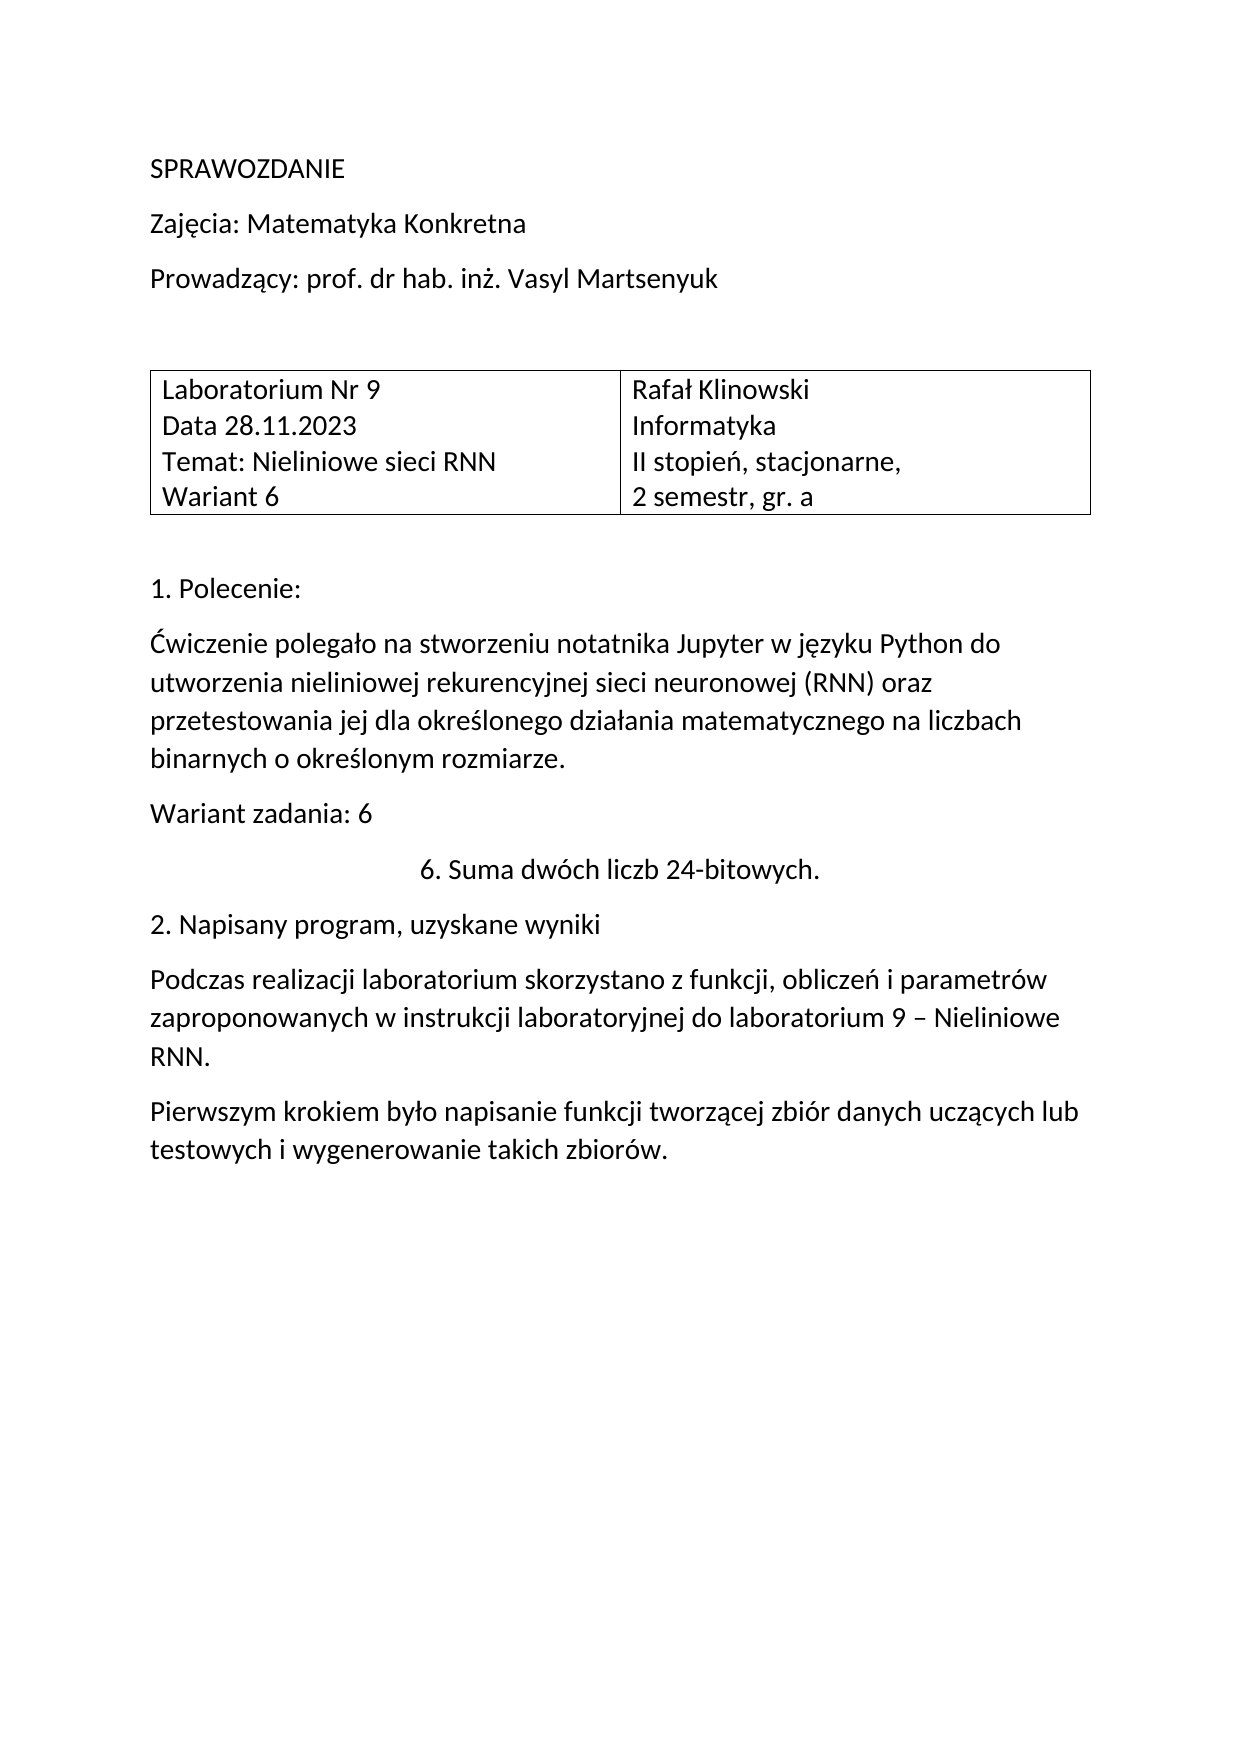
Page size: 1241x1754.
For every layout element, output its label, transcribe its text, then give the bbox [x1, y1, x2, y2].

text 6. Suma dwóch liczb 24-bitowych. [150, 851, 1090, 886]
text Prowadzący: prof. dr hab. inż. Vasyl Martsenyuk [150, 260, 1090, 296]
table_header Rafał Klinowski Informatyka II stopień, stacjonarne, 2 semestr, gr. a [621, 371, 1090, 514]
text Ćwiczenie polegało na stworzeniu notatnika Jupyter w języku Python do utworzenia nieliniowej rekurencyjnej sieci neuronowej (RNN) oraz przetestowania jej dla określonego działania matematycznego na liczbach binarnych o określonym rozmiarze. [150, 625, 1090, 776]
text 1. Polecenie: [150, 570, 1090, 606]
text Podczas realizacji laboratorium skorzystano z funkcji, obliczeń i parametrów zaproponowanych w instrukcji laboratoryjnej do laboratorium 9 – Nieliniowe RNN. [150, 961, 1090, 1073]
table_header Laboratorium Nr 9 Data 28.11.2023 Temat: Nieliniowe sieci RNN Wariant 6 [151, 371, 620, 514]
text SPRAWOZDANIE [150, 150, 1090, 186]
text Wariant zadania: 6 [150, 796, 1090, 831]
text Pierwszym krokiem było napisanie funkcji tworzącej zbiór danych uczących lub testowych i wygenerowanie takich zbiorów. [150, 1093, 1090, 1167]
text Zajęcia: Matematyka Konkretna [150, 205, 1090, 241]
text 2. Napisany program, uzyskane wyniki [150, 906, 1090, 941]
